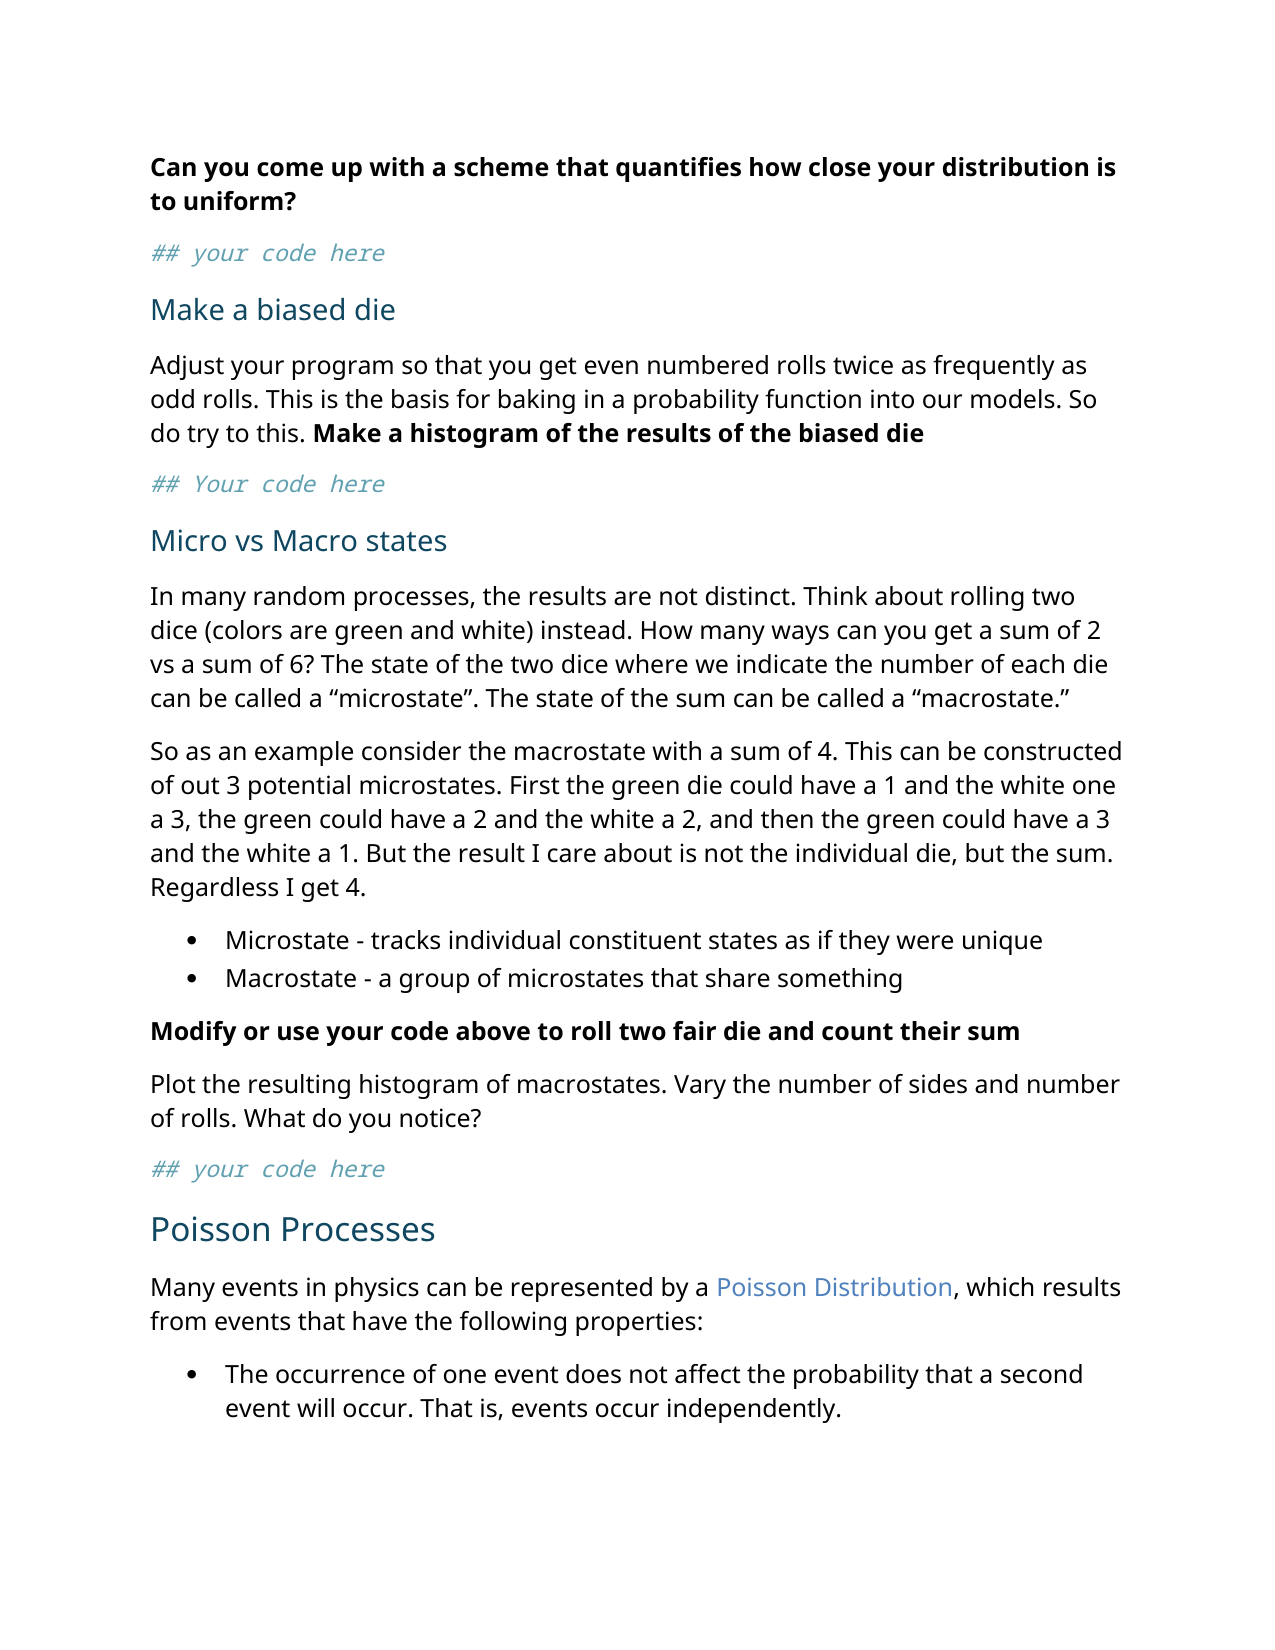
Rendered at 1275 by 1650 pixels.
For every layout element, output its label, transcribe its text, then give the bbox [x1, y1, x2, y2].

subtitle Make a biased die [150, 289, 1125, 329]
list The occurrence of one event does not affect the probability that a second event will occur. That is, events occur independently. [187, 1356, 1125, 1424]
text So as an example consider the macrostate with a sum of 4. This can be constructed of out 3 potential microstates. First the green die could have a 1 and the white one a 3, the green could have a 2 and the white a 2, and then the green could have a 3 and the white a 1. But the result I care about is not the individual die, but the sum. Regardless I get 4. [150, 734, 1125, 904]
text ## Your code here [150, 468, 1125, 499]
text Adjust your program so that you get even numbered rolls twice as frequently as odd rolls. This is the basis for baking in a probability function into our models. So do try to this. Make a histogram of the results of the biased die [150, 347, 1125, 449]
text In many random processes, the results are not distinct. Think about rolling two dice (colors are green and white) instead. How many ways can you get a sum of 2 vs a sum of 6? The state of the two dice where we indicate the number of each die can be called a “microstate”. The state of the sum can be called a “macrostate.” [150, 579, 1125, 715]
subtitle Poisson Processes [150, 1205, 1125, 1251]
subtitle Micro vs Macro states [150, 520, 1125, 560]
text Many events in physics can be represented by a Poisson Distribution, which results from events that have the following properties: [150, 1269, 1125, 1338]
list Microstate - tracks individual constituent states as if they were unique [187, 923, 1125, 957]
text ## your code here [150, 1153, 1125, 1184]
text Modify or use your code above to roll two fair die and count their sum [150, 1013, 1125, 1048]
text ## your code here [150, 237, 1125, 268]
text Plot the resulting histogram of macrostates. Vary the number of sides and number of rolls. What do you notice? [150, 1066, 1125, 1134]
text Can you come up with a scheme that quantifies how close your distribution is to uniform? [150, 150, 1125, 218]
list Macrostate - a group of microstates that share something [187, 961, 1125, 995]
